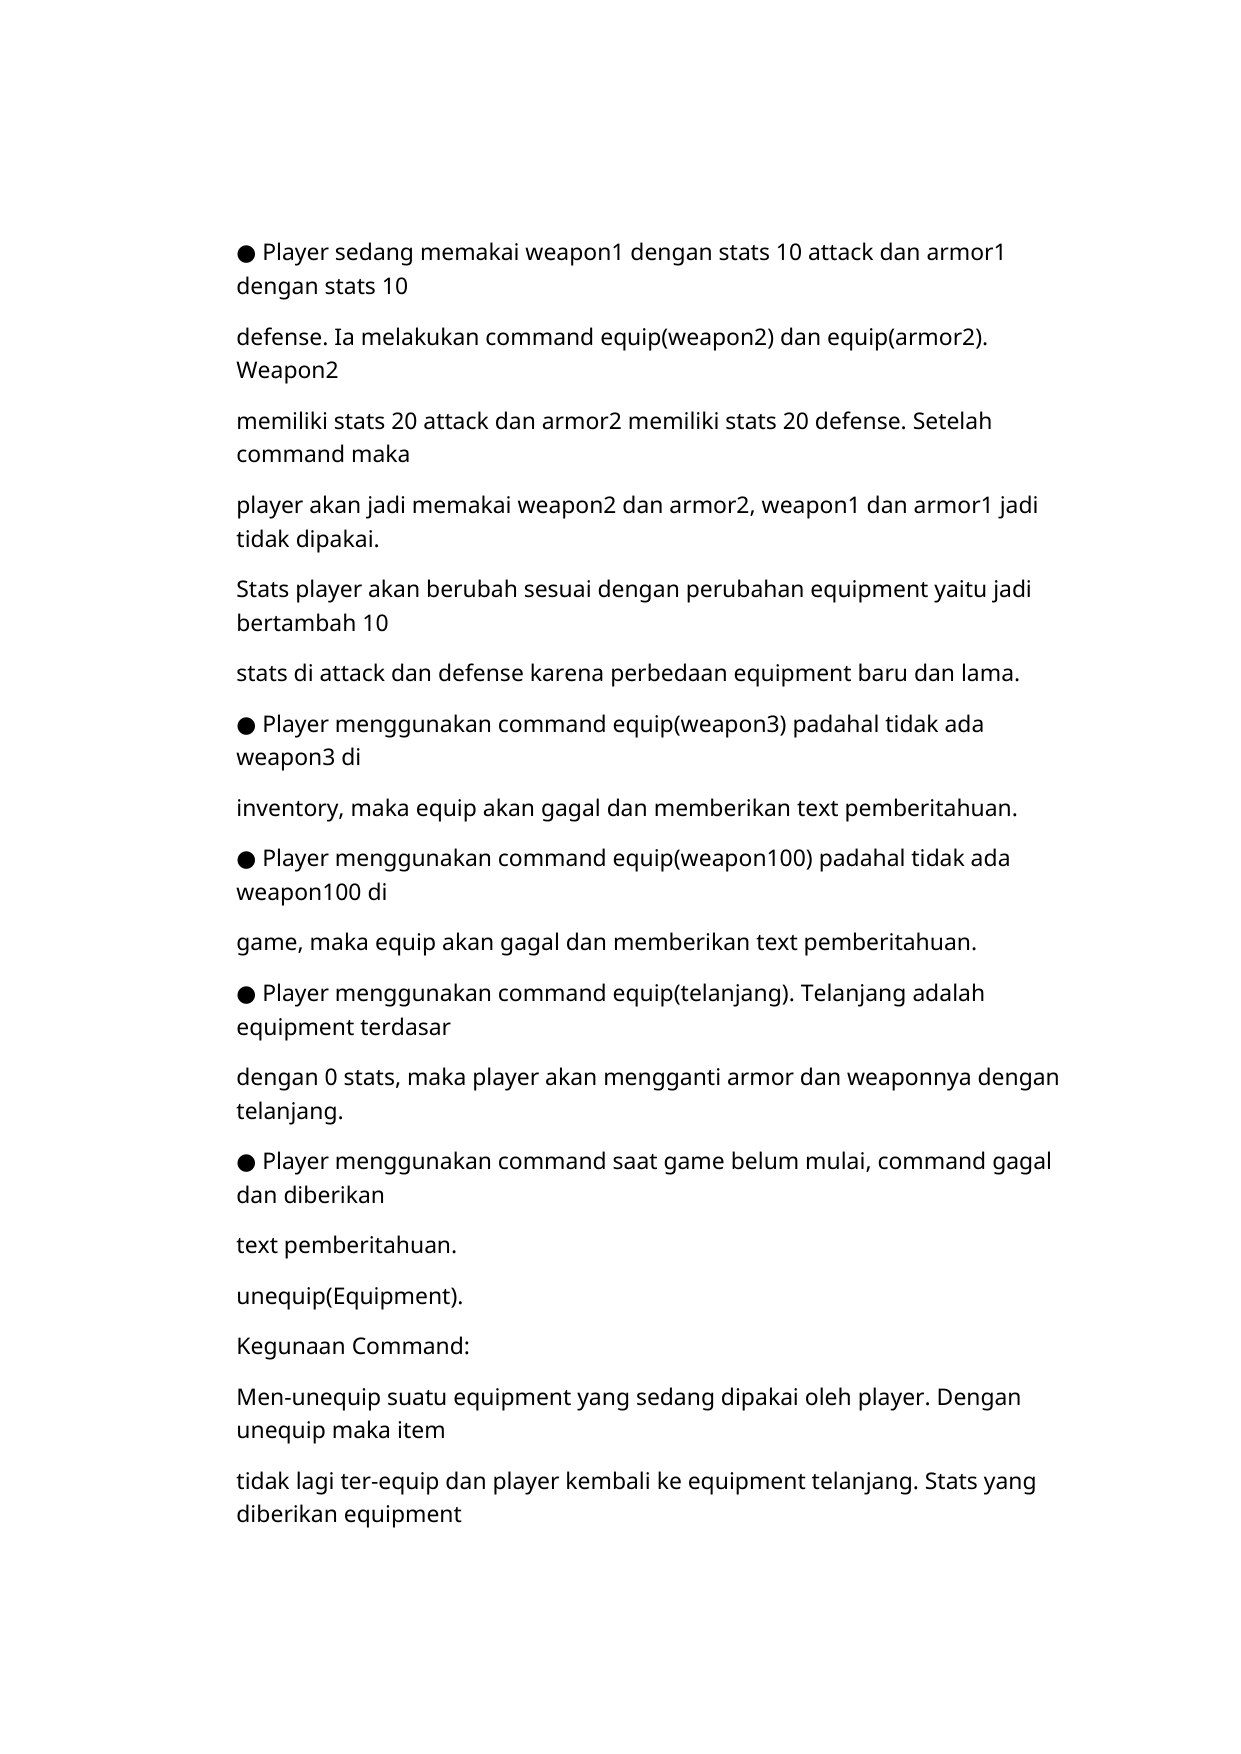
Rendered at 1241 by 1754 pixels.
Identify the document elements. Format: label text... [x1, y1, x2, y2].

text text pemberitahuan. [236, 1229, 1063, 1260]
text dengan 0 stats, maka player akan mengganti armor dan weaponnya dengan telanjang. [236, 1061, 1063, 1126]
text ● Player menggunakan command saat game belum mulai, command gagal dan diberikan [236, 1145, 1063, 1210]
text stats di attack dan defense karena perbedaan equipment baru dan lama. [236, 657, 1063, 688]
text Men-unequip suatu equipment yang sedang dipakai oleh player. Dengan unequip maka item [236, 1380, 1063, 1445]
text ● Player menggunakan command equip(weapon3) padahal tidak ada weapon3 di [236, 707, 1063, 772]
text memiliki stats 20 attack dan armor2 memiliki stats 20 defense. Setelah command maka [236, 404, 1063, 469]
text inventory, maka equip akan gagal dan memberikan text pemberitahuan. [236, 792, 1063, 823]
text ● Player menggunakan command equip(weapon100) padahal tidak ada weapon100 di [236, 842, 1063, 907]
text game, maka equip akan gagal dan memberikan text pemberitahuan. [236, 926, 1063, 957]
text tidak lagi ter-equip dan player kembali ke equipment telanjang. Stats yang diberikan equipment [236, 1464, 1063, 1529]
text Kegunaan Command: [236, 1330, 1063, 1361]
text ● Player sedang memakai weapon1 dengan stats 10 attack dan armor1 dengan stats 10 [236, 236, 1063, 301]
text player akan jadi memakai weapon2 dan armor2, weapon1 dan armor1 jadi tidak dipakai. [236, 489, 1063, 554]
text ● Player menggunakan command equip(telanjang). Telanjang adalah equipment terdasar [236, 977, 1063, 1042]
text defense. Ia melakukan command equip(weapon2) dan equip(armor2). Weapon2 [236, 320, 1063, 385]
text unequip(Equipment). [236, 1279, 1063, 1311]
text Stats player akan berubah sesuai dengan perubahan equipment yaitu jadi bertambah 10 [236, 573, 1063, 638]
